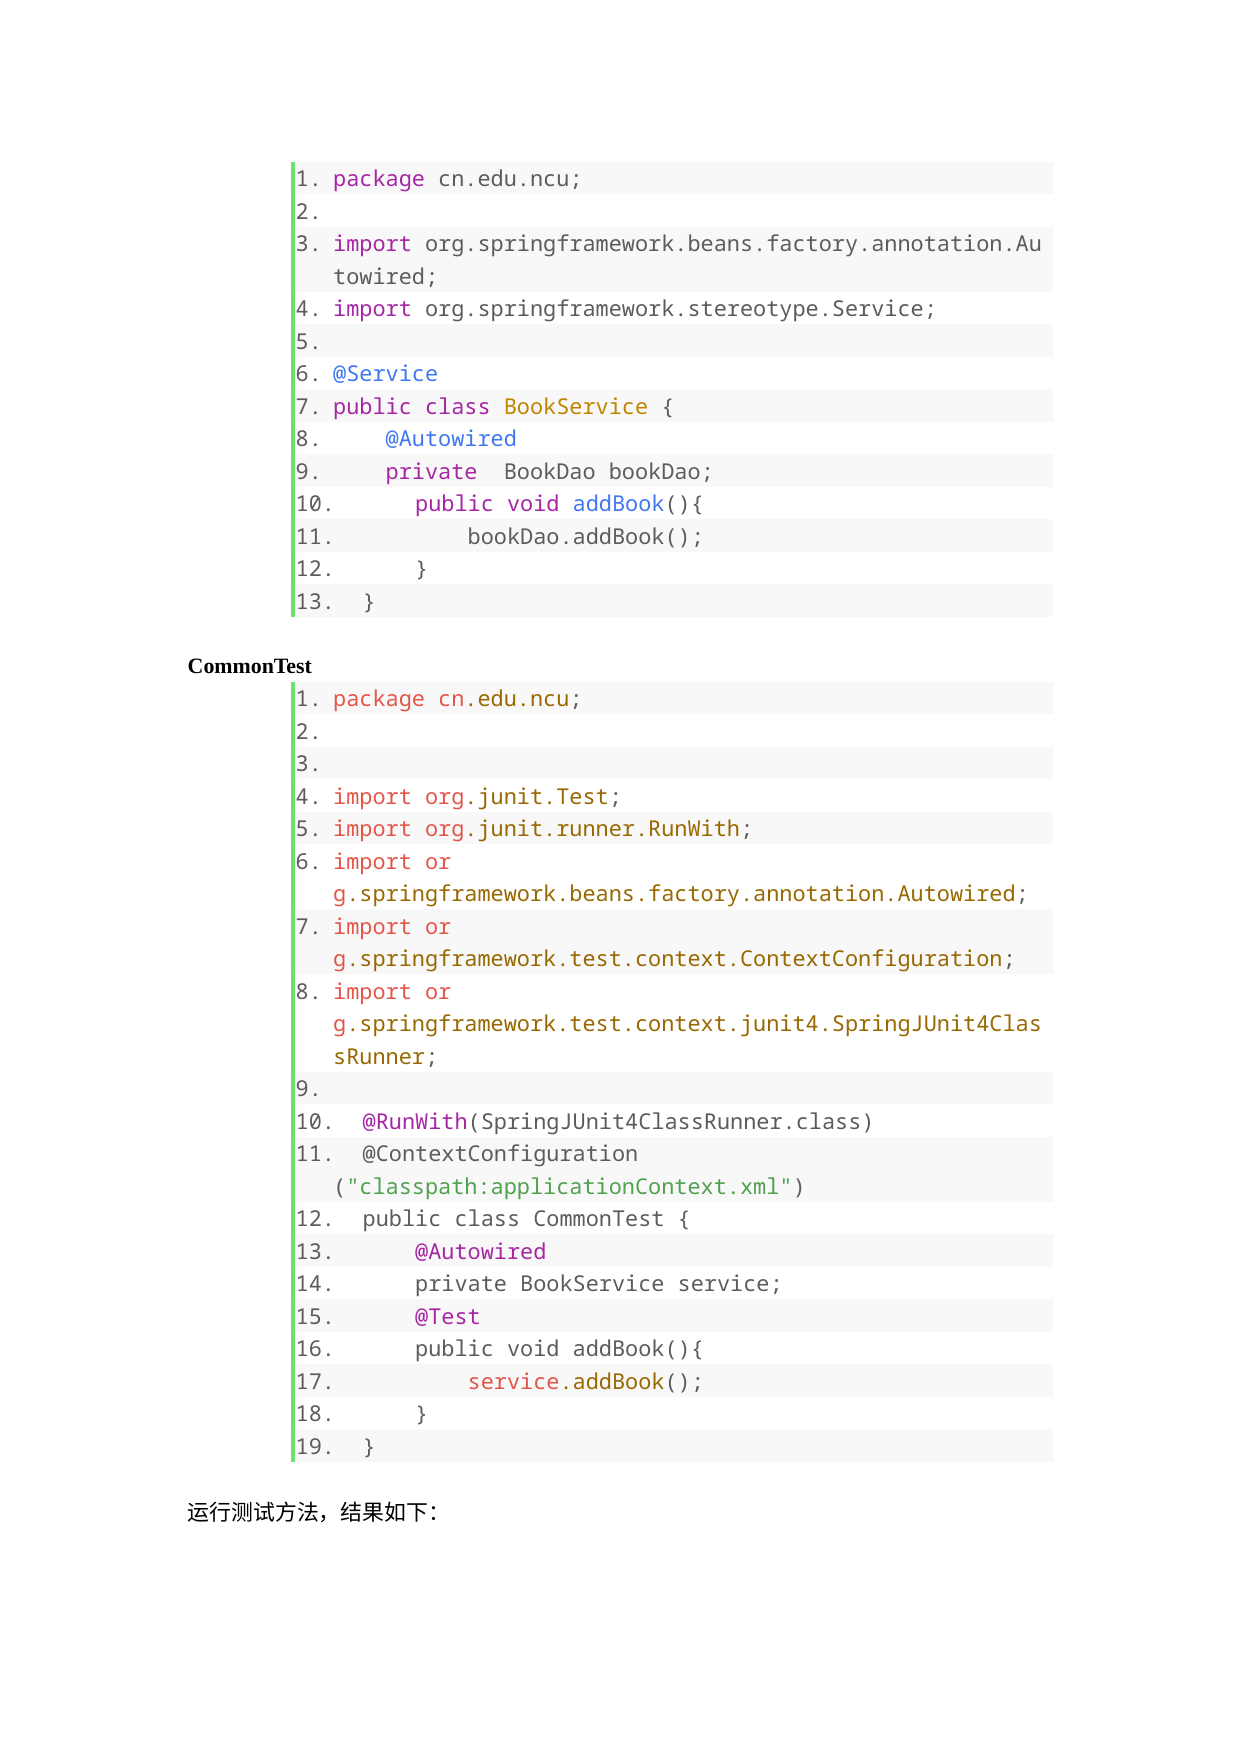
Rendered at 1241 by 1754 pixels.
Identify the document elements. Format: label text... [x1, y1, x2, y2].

list @RunWith(SpringJUnit4ClassRunner.class) [295, 1104, 1053, 1137]
list import org.springframework.beans.factory.annotation.Autowired; [295, 844, 1053, 909]
text 运行测试方法，结果如下： [187, 1494, 1053, 1527]
list import org.springframework.test.context.junit4.SpringJUnit4ClassRunner; [295, 974, 1053, 1072]
list bookDao.addBook(); [295, 519, 1053, 552]
text CommonTest [187, 649, 1053, 682]
list public class BookService { [295, 389, 1053, 422]
list @Test [295, 1299, 1053, 1332]
list @Service [295, 357, 1053, 389]
list private BookService service; [295, 1267, 1053, 1299]
list @Autowired [295, 1234, 1053, 1267]
list package cn.edu.ncu; [295, 682, 1053, 714]
list } [295, 552, 1053, 584]
list private BookDao bookDao; [295, 454, 1053, 487]
list service.addBook(); [295, 1364, 1053, 1397]
list import org.junit.Test; [295, 779, 1053, 812]
list public class CommonTest { [295, 1202, 1053, 1234]
list } [295, 1429, 1053, 1462]
list import org.springframework.stereotype.Service; [295, 292, 1053, 324]
list } [295, 584, 1053, 617]
list import org.junit.runner.RunWith; [295, 812, 1053, 844]
list import org.springframework.beans.factory.annotation.Autowired; [295, 227, 1053, 292]
list @ContextConfiguration("classpath:applicationContext.xml") [295, 1137, 1053, 1202]
list @Autowired [295, 422, 1053, 454]
list public void addBook(){ [295, 487, 1053, 519]
list } [295, 1397, 1053, 1429]
list public void addBook(){ [295, 1332, 1053, 1364]
list package cn.edu.ncu; [295, 162, 1053, 194]
list import org.springframework.test.context.ContextConfiguration; [295, 909, 1053, 974]
